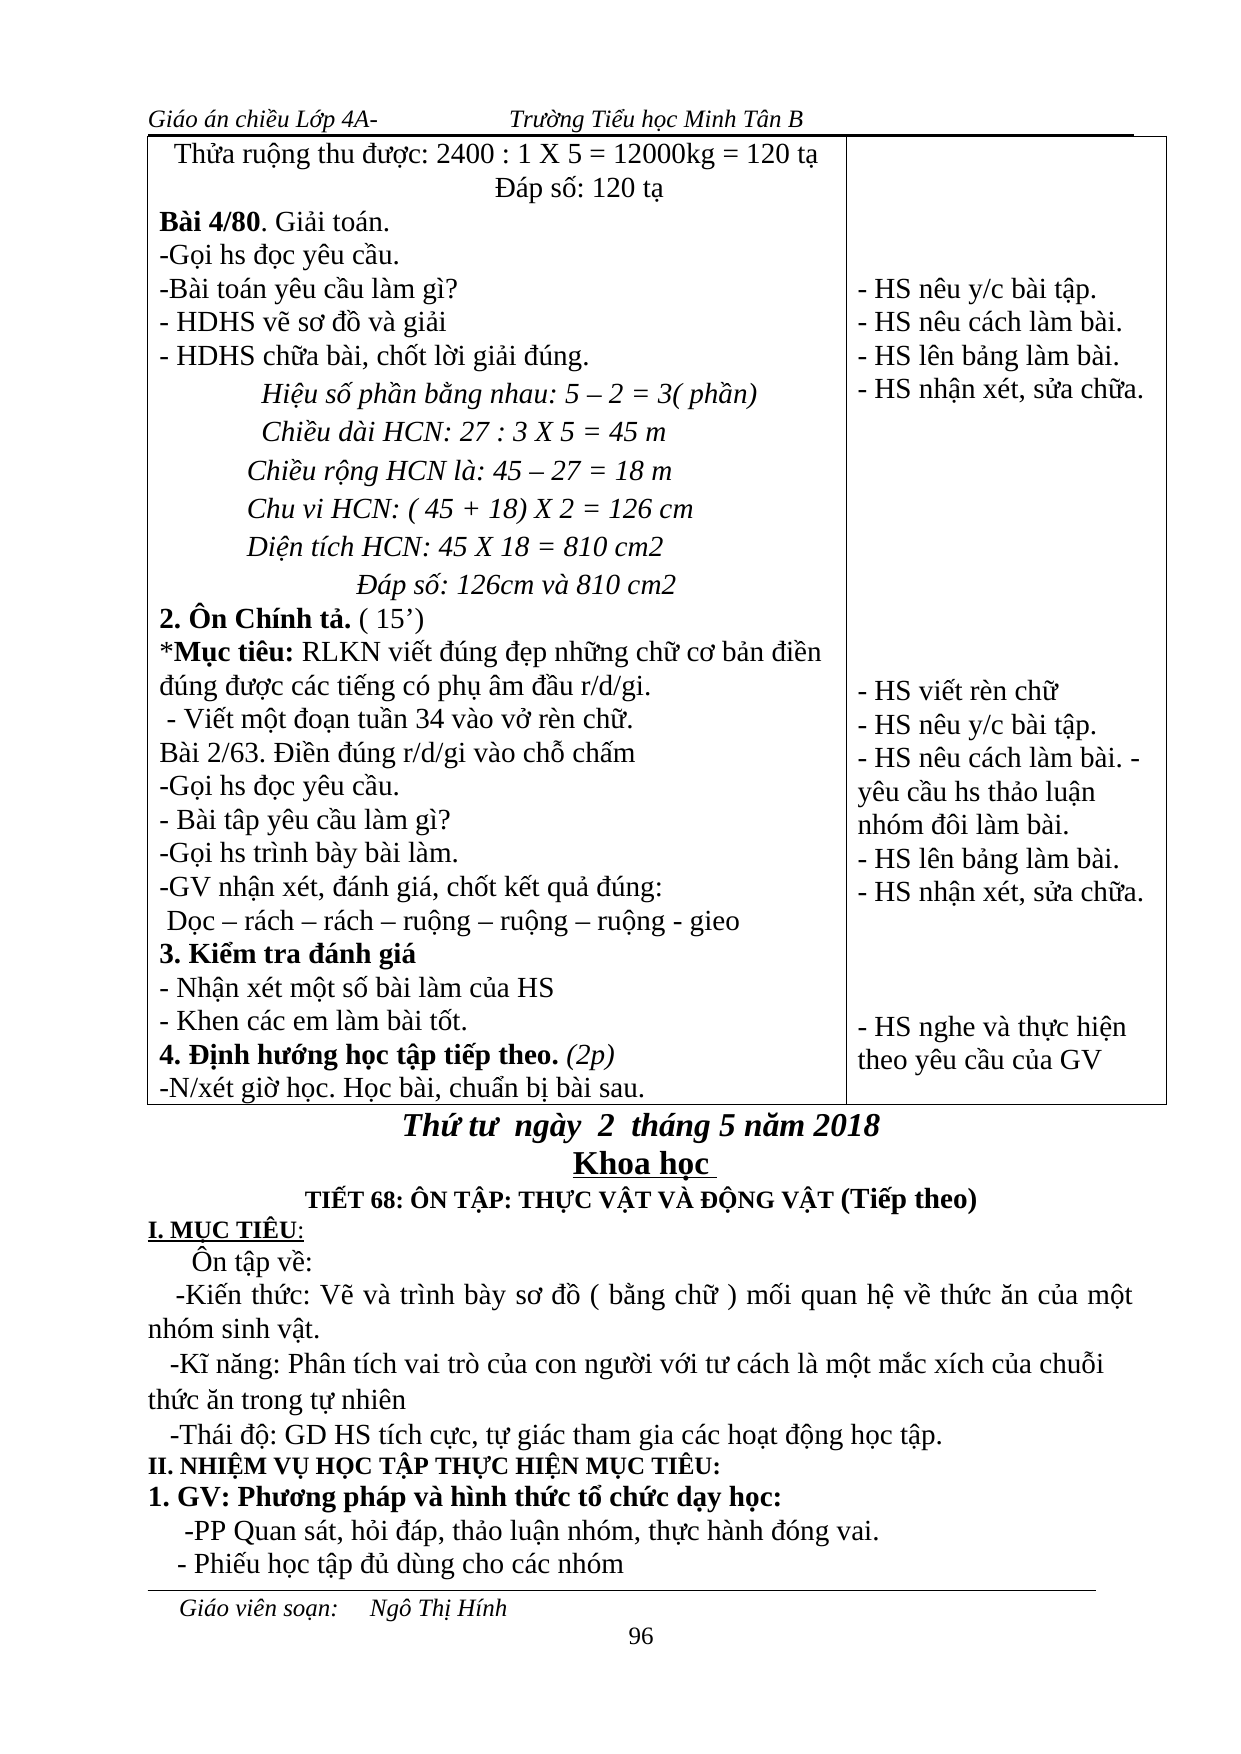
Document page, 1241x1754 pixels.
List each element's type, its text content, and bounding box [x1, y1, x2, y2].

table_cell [847, 137, 1166, 1104]
text - Phiếu học tập đủ dùng cho các nhóm [148, 1547, 1134, 1580]
text Khoa học [148, 1143, 1134, 1182]
text -Thái độ: GD HS tích cực, tự giác tham gia các hoạt động học tập. [148, 1415, 1134, 1451]
text -Kĩ năng: Phân tích vai trò của con người với tư cách là một mắc xích của chuỗi thức ăn trong tự nhiên [148, 1344, 1134, 1415]
text Thứ tư ngày 2 tháng 5 năm 2018 [148, 1105, 1134, 1143]
text -Kiến thức: Vẽ và trình bày sơ đồ ( bằng chữ ) mối quan hệ về thức ăn của một nhóm sinh vật. [148, 1277, 1134, 1344]
text II. NHIỆM VỤ HỌC TẬP THỰC HIỆN MỤC TIÊU: [148, 1451, 1134, 1479]
text Ôn tập về: [148, 1244, 1134, 1277]
text -PP Quan sát, hỏi đáp, thảo luận nhóm, thực hành đóng vai. [148, 1513, 1134, 1547]
text 1. GV: Phương pháp và hình thức tổ chức dạy học: [148, 1479, 1134, 1513]
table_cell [148, 137, 846, 1104]
text TIẾT 68: ÔN TẬP: THỰC VẬT VÀ ĐỘNG VẬT (Tiếp theo) [148, 1182, 1134, 1215]
text I. MỤC TIÊU: [148, 1215, 1134, 1244]
